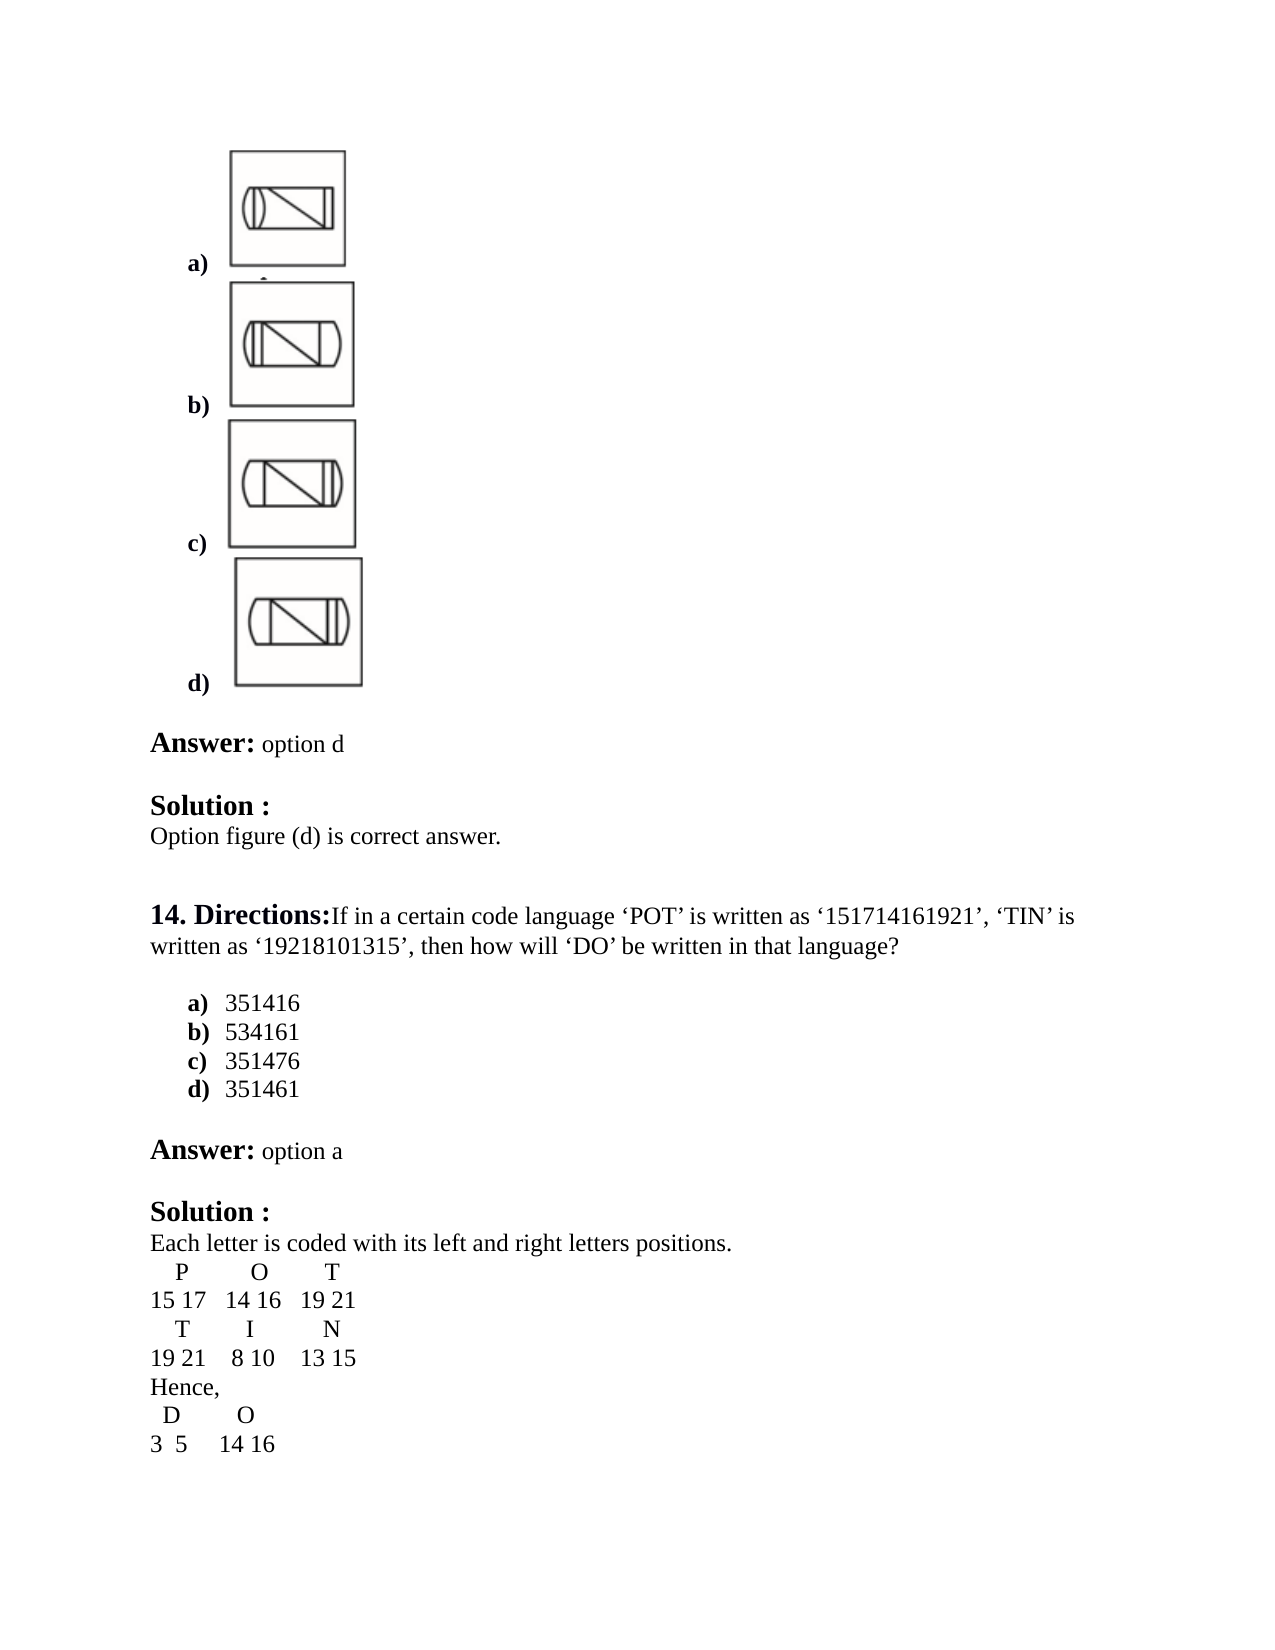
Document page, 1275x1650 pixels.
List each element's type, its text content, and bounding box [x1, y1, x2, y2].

text Each letter is coded with its left and right letters positions. [150, 1228, 1125, 1257]
text 15 17 14 16 19 21 [150, 1285, 1125, 1314]
text Answer: option a [150, 1132, 1125, 1166]
picture [225, 418, 358, 552]
text 3 5 14 16 [150, 1429, 1125, 1458]
text Answer: option d [150, 725, 1125, 759]
text Solution : [150, 1194, 1125, 1228]
picture [225, 150, 354, 272]
list 534161 [187, 1017, 1125, 1046]
picture [225, 277, 361, 414]
text T I N [150, 1314, 1125, 1343]
picture [225, 556, 374, 692]
text Solution : [150, 788, 1125, 821]
text 14. Directions:If in a certain code language ‘POT’ is written as ‘151714161921’, ‘TIN’ is [150, 897, 1125, 931]
text D O [150, 1400, 1125, 1429]
text 19 21 8 10 13 15 [150, 1343, 1125, 1372]
text written as ‘19218101315’, then how will ‘DO’ be written in that language? [150, 931, 1125, 959]
list 351416 [187, 988, 1125, 1017]
text Hence, [150, 1372, 1125, 1400]
list 351476 [187, 1046, 1125, 1074]
list 351461 [187, 1074, 1125, 1103]
text Option figure (d) is correct answer. [150, 821, 1125, 850]
text P O T [150, 1257, 1125, 1285]
